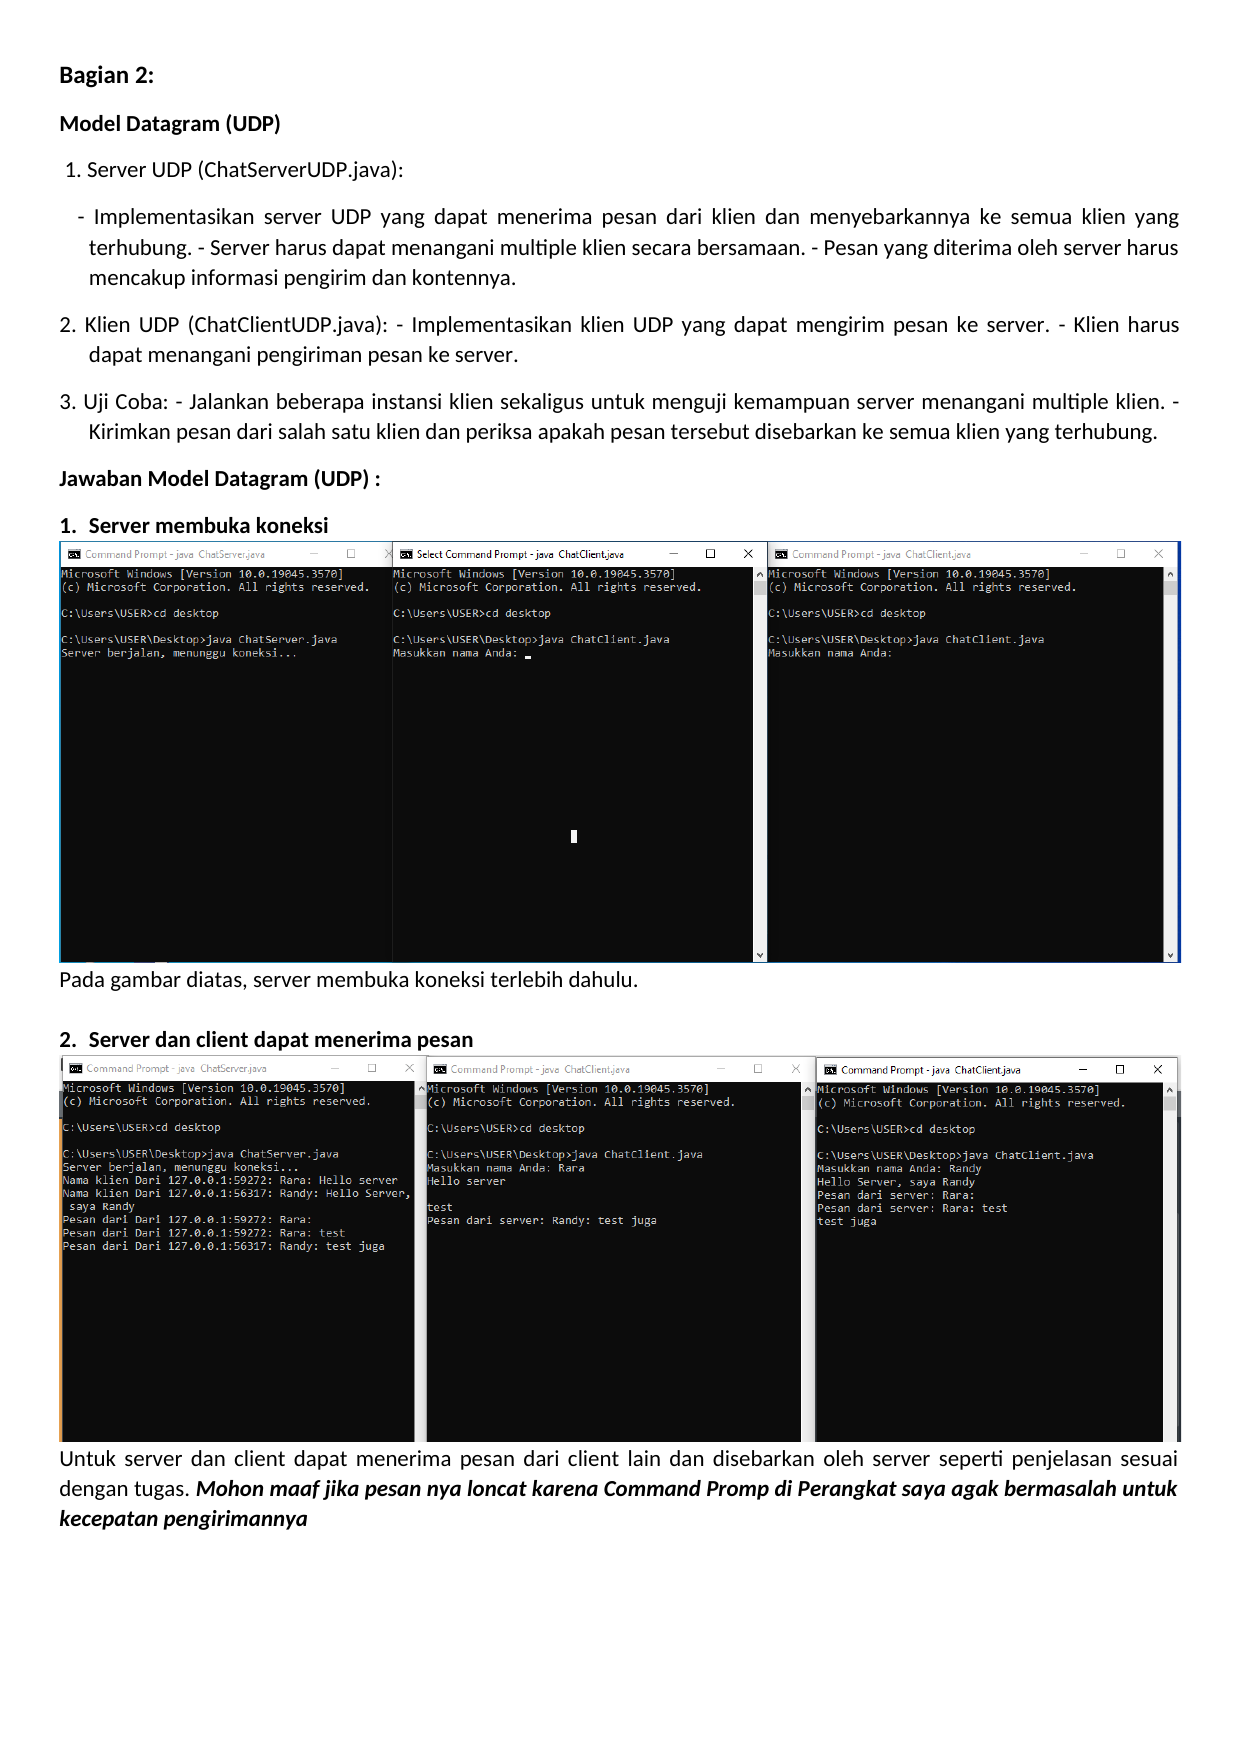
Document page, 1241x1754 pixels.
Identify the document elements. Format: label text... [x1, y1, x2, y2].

text Model Datagram (UDP) [59, 109, 1181, 137]
text 1. Server UDP (ChatServerUDP.java): [59, 156, 1181, 183]
text Bagian 2: [59, 59, 1181, 89]
list Pada gambar diatas, server membuka koneksi terlebih dahulu. [59, 965, 1181, 993]
text Jawaban Model Datagram (UDP) : [59, 464, 1181, 492]
text - Implementasikan server UDP yang dapat menerima pesan dari klien dan menyebarkannya ke semua klien yang terhubung. - Server harus dapat menangani multiple klien secara bersamaan. - Pesan yang diterima oleh server harus mencakup informasi pengirim dan kontennya. [59, 202, 1181, 291]
list Untuk server dan client dapat menerima pesan dari client lain dan disebarkan oleh server seperti penjelasan sesuai dengan tugas. Mohon maaf jika pesan nya loncat karena Command Promp di Perangkat saya agak bermasalah untuk kecepatan pengirimannya [59, 1444, 1181, 1532]
list Server membuka koneksi [59, 511, 1181, 539]
list Server dan client dapat menerima pesan [59, 1025, 1181, 1053]
text 3. Uji Coba: - Jalankan beberapa instansi klien sekaligus untuk menguji kemampuan server menangani multiple klien. - Kirimkan pesan dari salah satu klien dan periksa apakah pesan tersebut disebarkan ke semua klien yang terhubung. [59, 387, 1181, 445]
text 2. Klien UDP (ChatClientUDP.java): - Implementasikan klien UDP yang dapat mengirim pesan ke server. - Klien harus dapat menangani pengiriman pesan ke server. [59, 310, 1181, 368]
picture [61, 541, 1182, 963]
picture [59, 1055, 1182, 1442]
